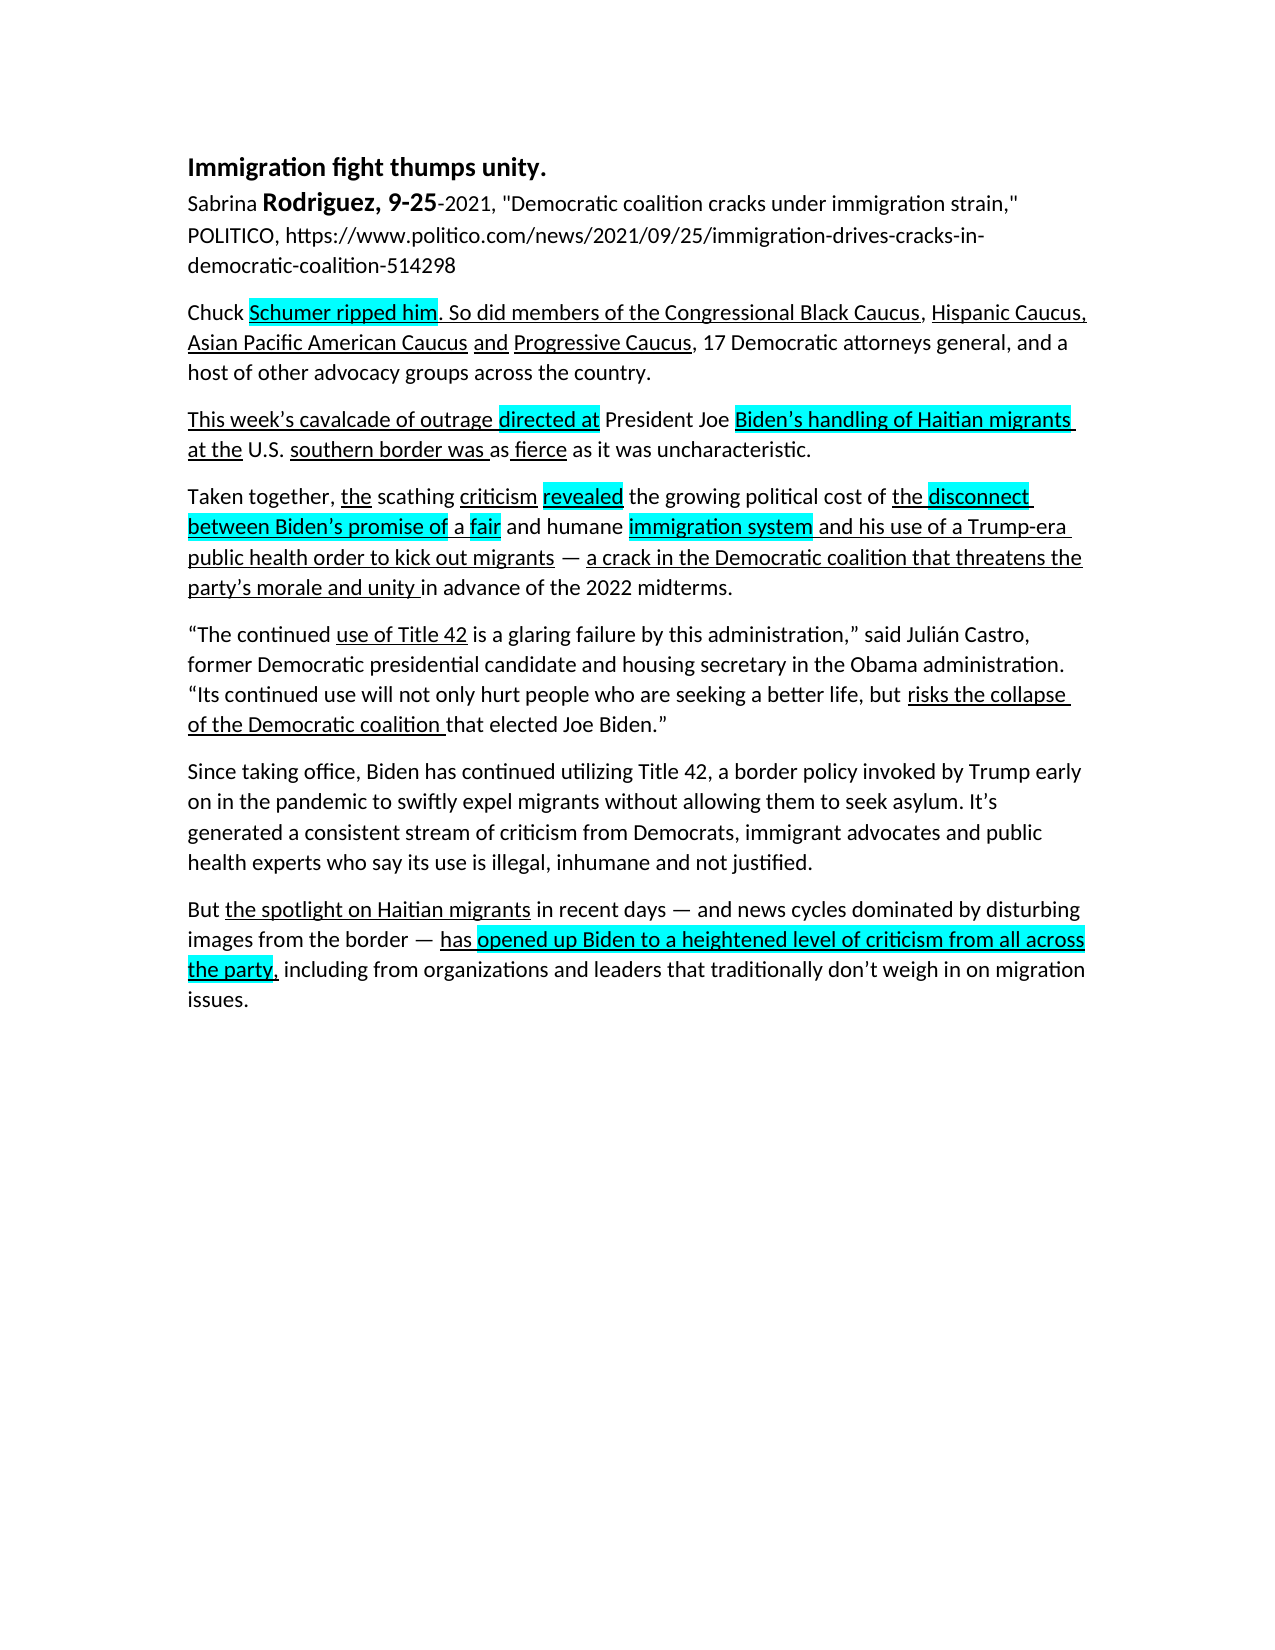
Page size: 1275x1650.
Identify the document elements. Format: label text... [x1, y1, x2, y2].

text Chuck Schumer ripped him. So did members of the Congressional Black Caucus, Hispanic Caucus, Asian Pacific American Caucus and Progressive Caucus, 17 Democratic attorneys general, and a host of other advocacy groups across the country. [187, 298, 1087, 386]
subtitle Immigration fight thumps unity. [187, 150, 1087, 183]
text This week’s cavalcade of outrage directed at President Joe Biden’s handling of Haitian migrants at the U.S. southern border was as fierce as it was uncharacteristic. [187, 405, 1087, 463]
text But the spotlight on Haitian migrants in recent days — and news cycles dominated by disturbing images from the border — has opened up Biden to a heightened level of criticism from all across the party, including from organizations and leaders that traditionally don’t weigh in on migration issues. [187, 895, 1087, 1013]
text “The continued use of Title 42 is a glaring failure by this administration,” said Julián Castro, former Democratic presidential candidate and housing secretary in the Obama administration. “Its continued use will not only hurt people who are seeking a better life, but risks the collapse of the Democratic coalition that elected Joe Biden.” [187, 620, 1087, 738]
text Sabrina Rodriguez, 9-25-2021, "Democratic coalition cracks under immigration strain," POLITICO, https://www.politico.com/news/2021/09/25/immigration-drives-cracks-in-democratic-coalition-514298 [187, 186, 1087, 279]
text Since taking office, Biden has continued utilizing Title 42, a border policy invoked by Trump early on in the pandemic to swiftly expel migrants without allowing them to seek asylum. It’s generated a consistent stream of criticism from Democrats, immigrant advocates and public health experts who say its use is illegal, inhumane and not justified. [187, 757, 1087, 876]
text Taken together, the scathing criticism revealed the growing political cost of the disconnect between Biden’s promise of a fair and humane immigration system and his use of a Trump-era public health order to kick out migrants — a crack in the Democratic coalition that threatens the party’s morale and unity in advance of the 2022 midterms. [187, 482, 1087, 601]
